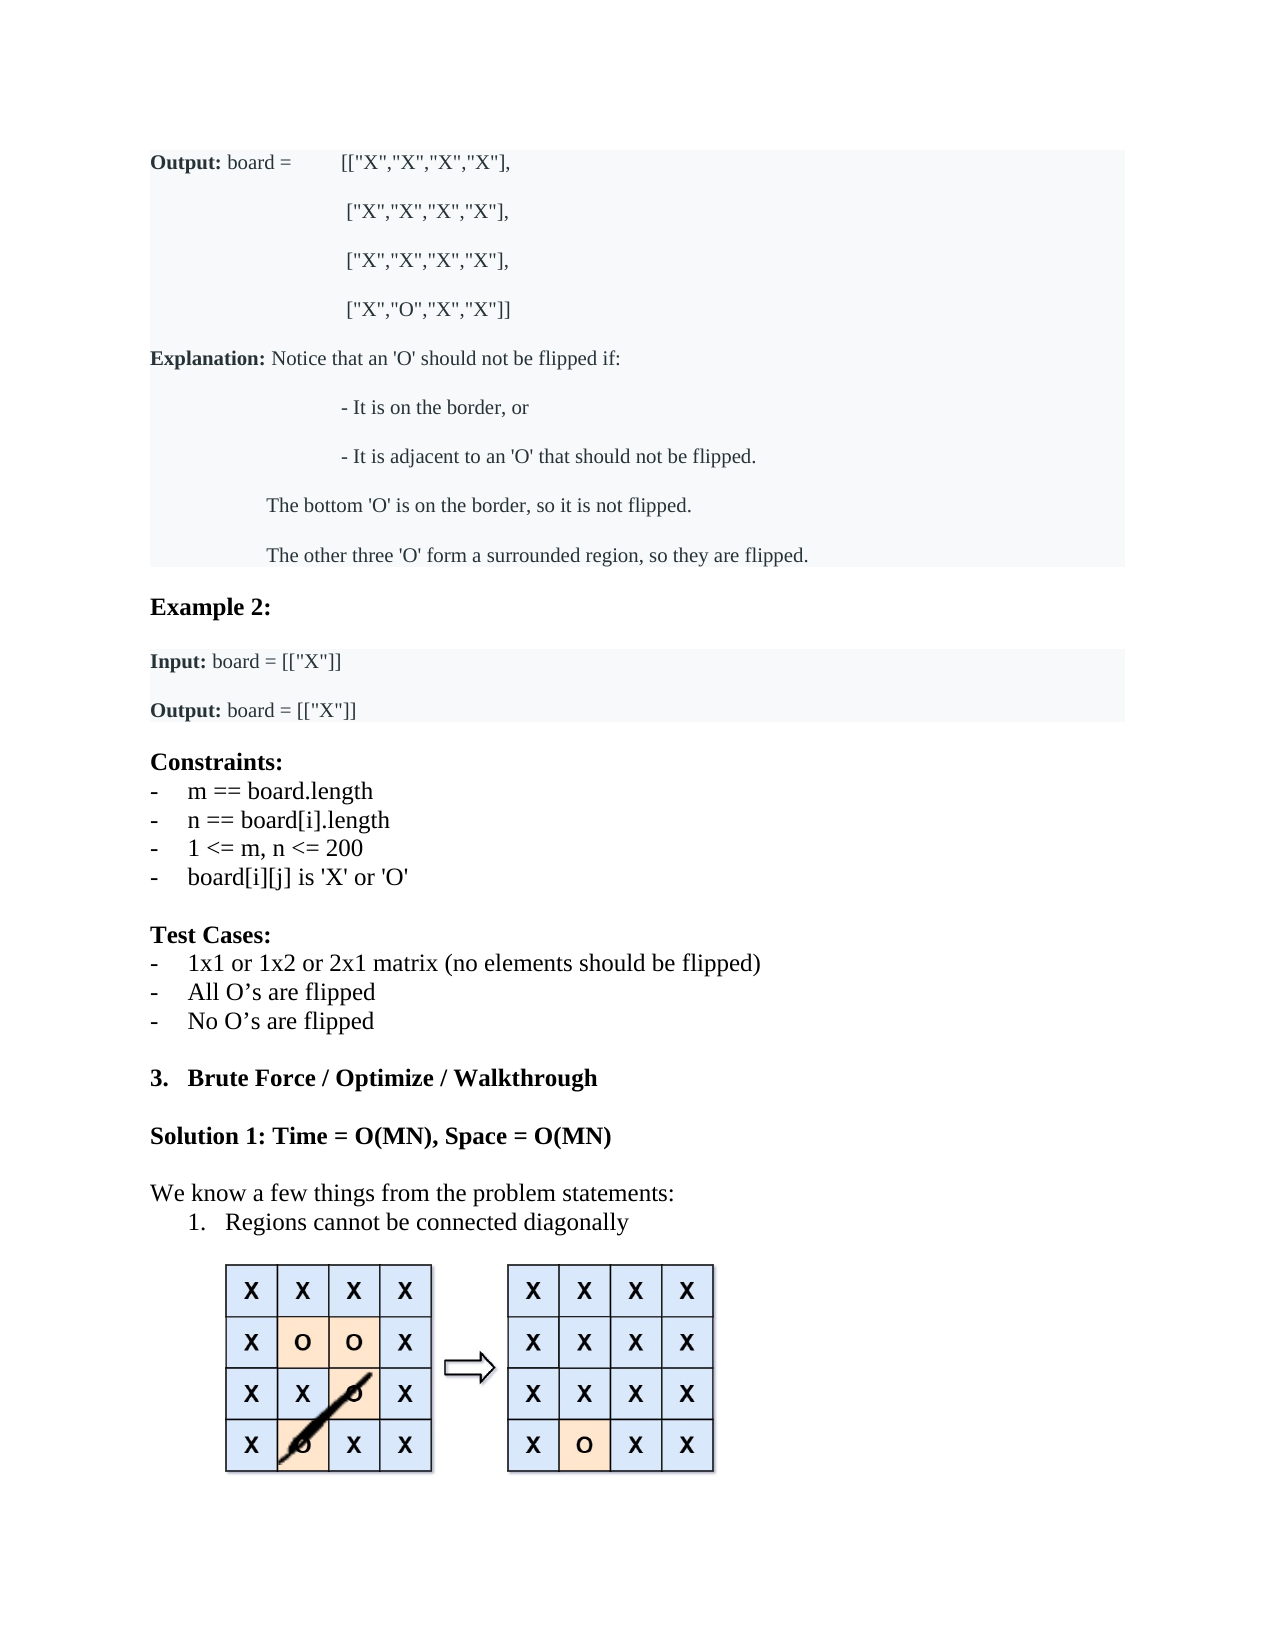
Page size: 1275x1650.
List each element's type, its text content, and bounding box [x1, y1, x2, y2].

text Constraints: [150, 747, 1125, 776]
text - It is adjacent to an 'O' that should not be flipped. [150, 444, 1125, 468]
text - It is on the border, or [150, 395, 1125, 419]
picture [225, 1264, 720, 1478]
text Input: board = [["X"]] [150, 649, 1125, 673]
list 1 <= m, n <= 200 [150, 833, 1125, 862]
text The other three 'O' form a surrounded region, so they are flipped. [150, 542, 1125, 567]
list 1x1 or 1x2 or 2x1 matrix (no elements should be flipped) [150, 948, 1125, 977]
text The bottom 'O' is on the border, so it is not flipped. [150, 493, 1125, 517]
text Output: board = [["X"]] [150, 698, 1125, 722]
text ["X","O","X","X"]] [150, 297, 1125, 321]
text Solution 1: Time = O(MN), Space = O(MN) [150, 1121, 1125, 1150]
text Explanation: Notice that an 'O' should not be flipped if: [150, 346, 1125, 370]
text Example 2: [150, 592, 1125, 620]
list n == board[i].length [150, 805, 1125, 833]
list Regions cannot be connected diagonally [187, 1207, 1125, 1236]
list m == board.length [150, 776, 1125, 805]
text We know a few things from the problem statements: [150, 1178, 1125, 1207]
list Brute Force / Optimize / Walkthrough [150, 1063, 1125, 1092]
list All O’s are flipped [150, 977, 1125, 1006]
text ["X","X","X","X"], [150, 199, 1125, 223]
list No O’s are flipped [150, 1006, 1125, 1035]
text Test Cases: [150, 920, 1125, 948]
list board[i][j] is 'X' or 'O' [150, 862, 1125, 891]
text ["X","X","X","X"], [150, 248, 1125, 272]
text Output: board = [["X","X","X","X"], [150, 150, 1125, 174]
